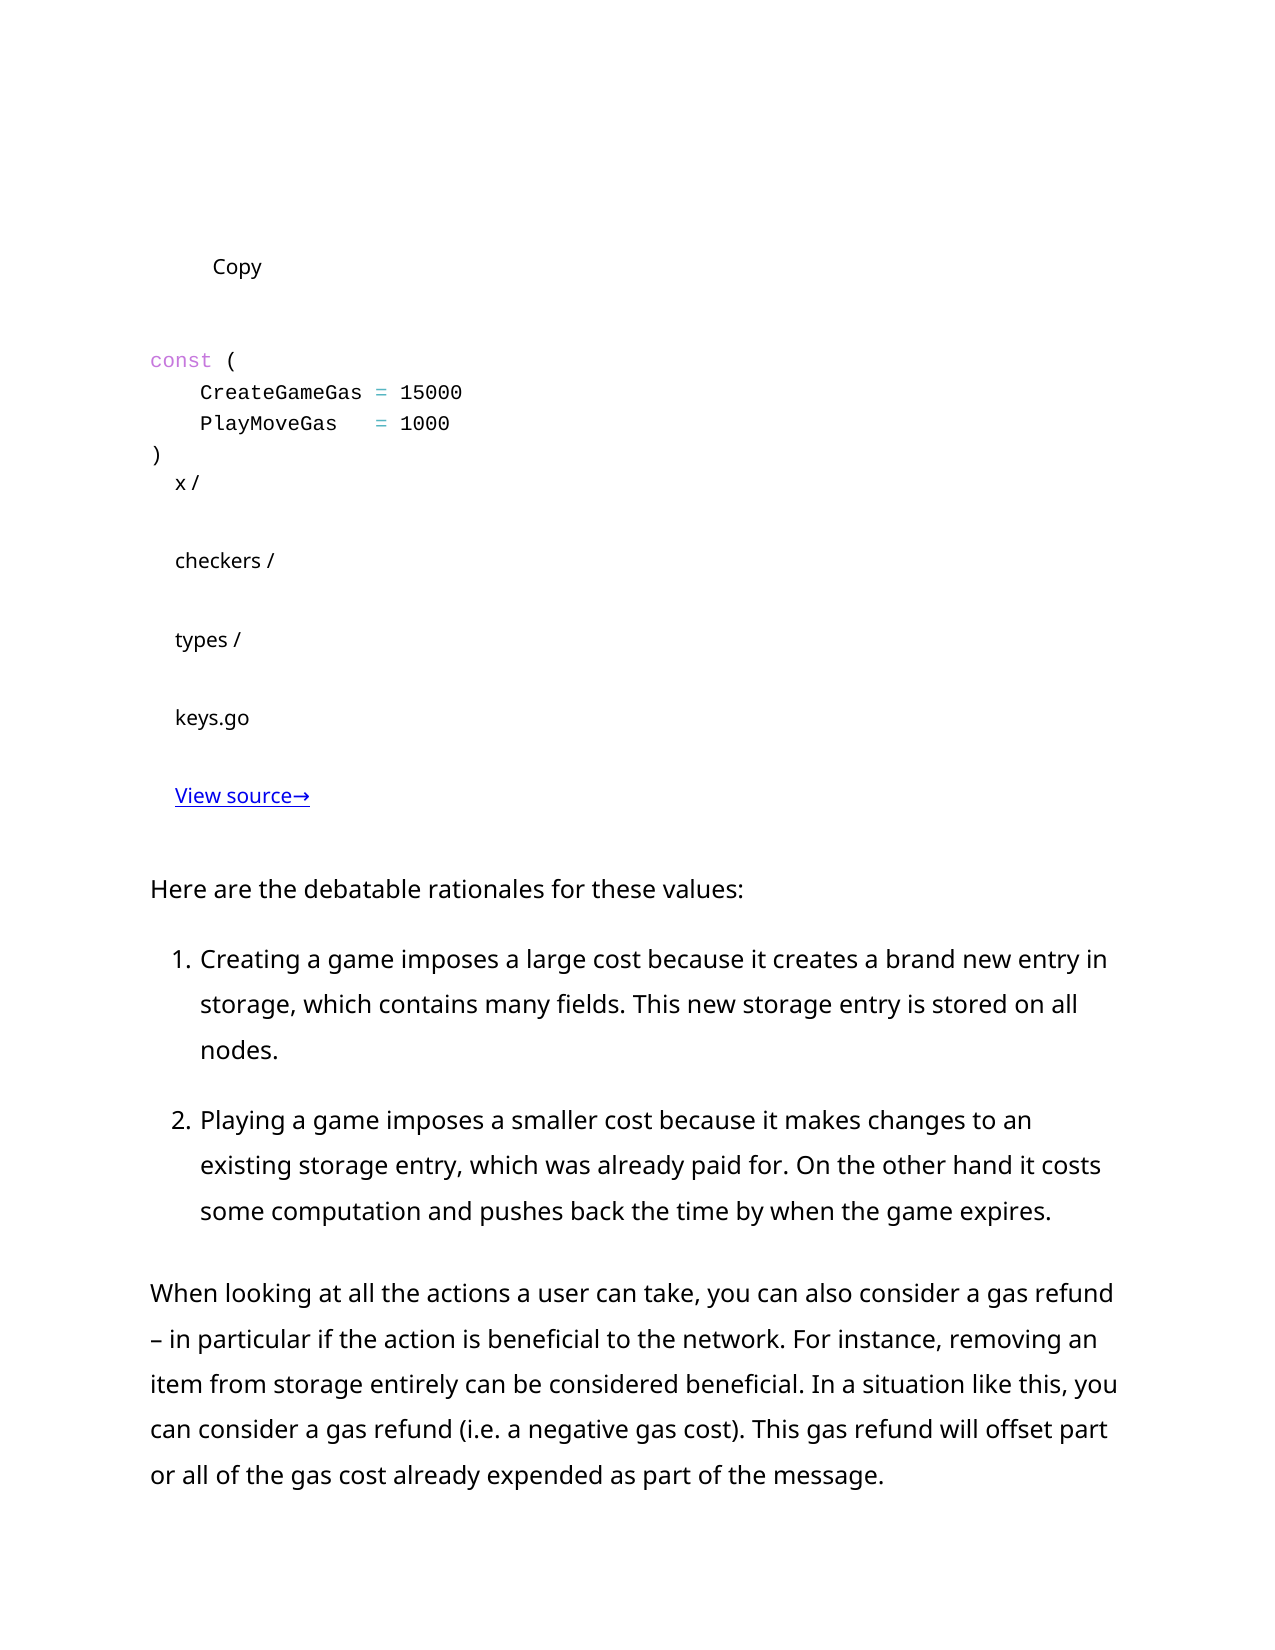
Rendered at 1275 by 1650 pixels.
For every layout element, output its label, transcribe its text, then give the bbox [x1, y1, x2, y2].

list Playing a game imposes a smaller cost because it makes changes to an existing storage entry, which was already paid for. On the other hand it costs some computation and pushes back the time by when the game expires. [171, 1091, 1125, 1227]
text PlayMoveGas = 1000 [150, 405, 1125, 437]
text types / [175, 625, 1100, 653]
text View source→ [175, 782, 1080, 810]
text Here are the debatable rationales for these values: [150, 860, 1125, 905]
text ) [150, 437, 1125, 468]
text x / [175, 468, 1100, 496]
text checkers / [175, 546, 1100, 575]
text CreateGameGas = 15000 [150, 374, 1125, 405]
text Copy [194, 237, 1094, 293]
text const ( [150, 343, 1125, 374]
text When looking at all the actions a user can take, you can also consider a gas refund – in particular if the action is beneficial to the network. For instance, removing an item from storage entirely can be considered beneficial. In a situation like this, you can consider a gas refund (i.e. a negative gas cost). This gas refund will offset part or all of the gas cost already expended as part of the message. [150, 1265, 1125, 1491]
list Creating a game imposes a large cost because it creates a brand new entry in storage, which contains many fields. This new storage entry is stored on all nodes. [171, 930, 1125, 1066]
text keys.go [175, 703, 1100, 732]
